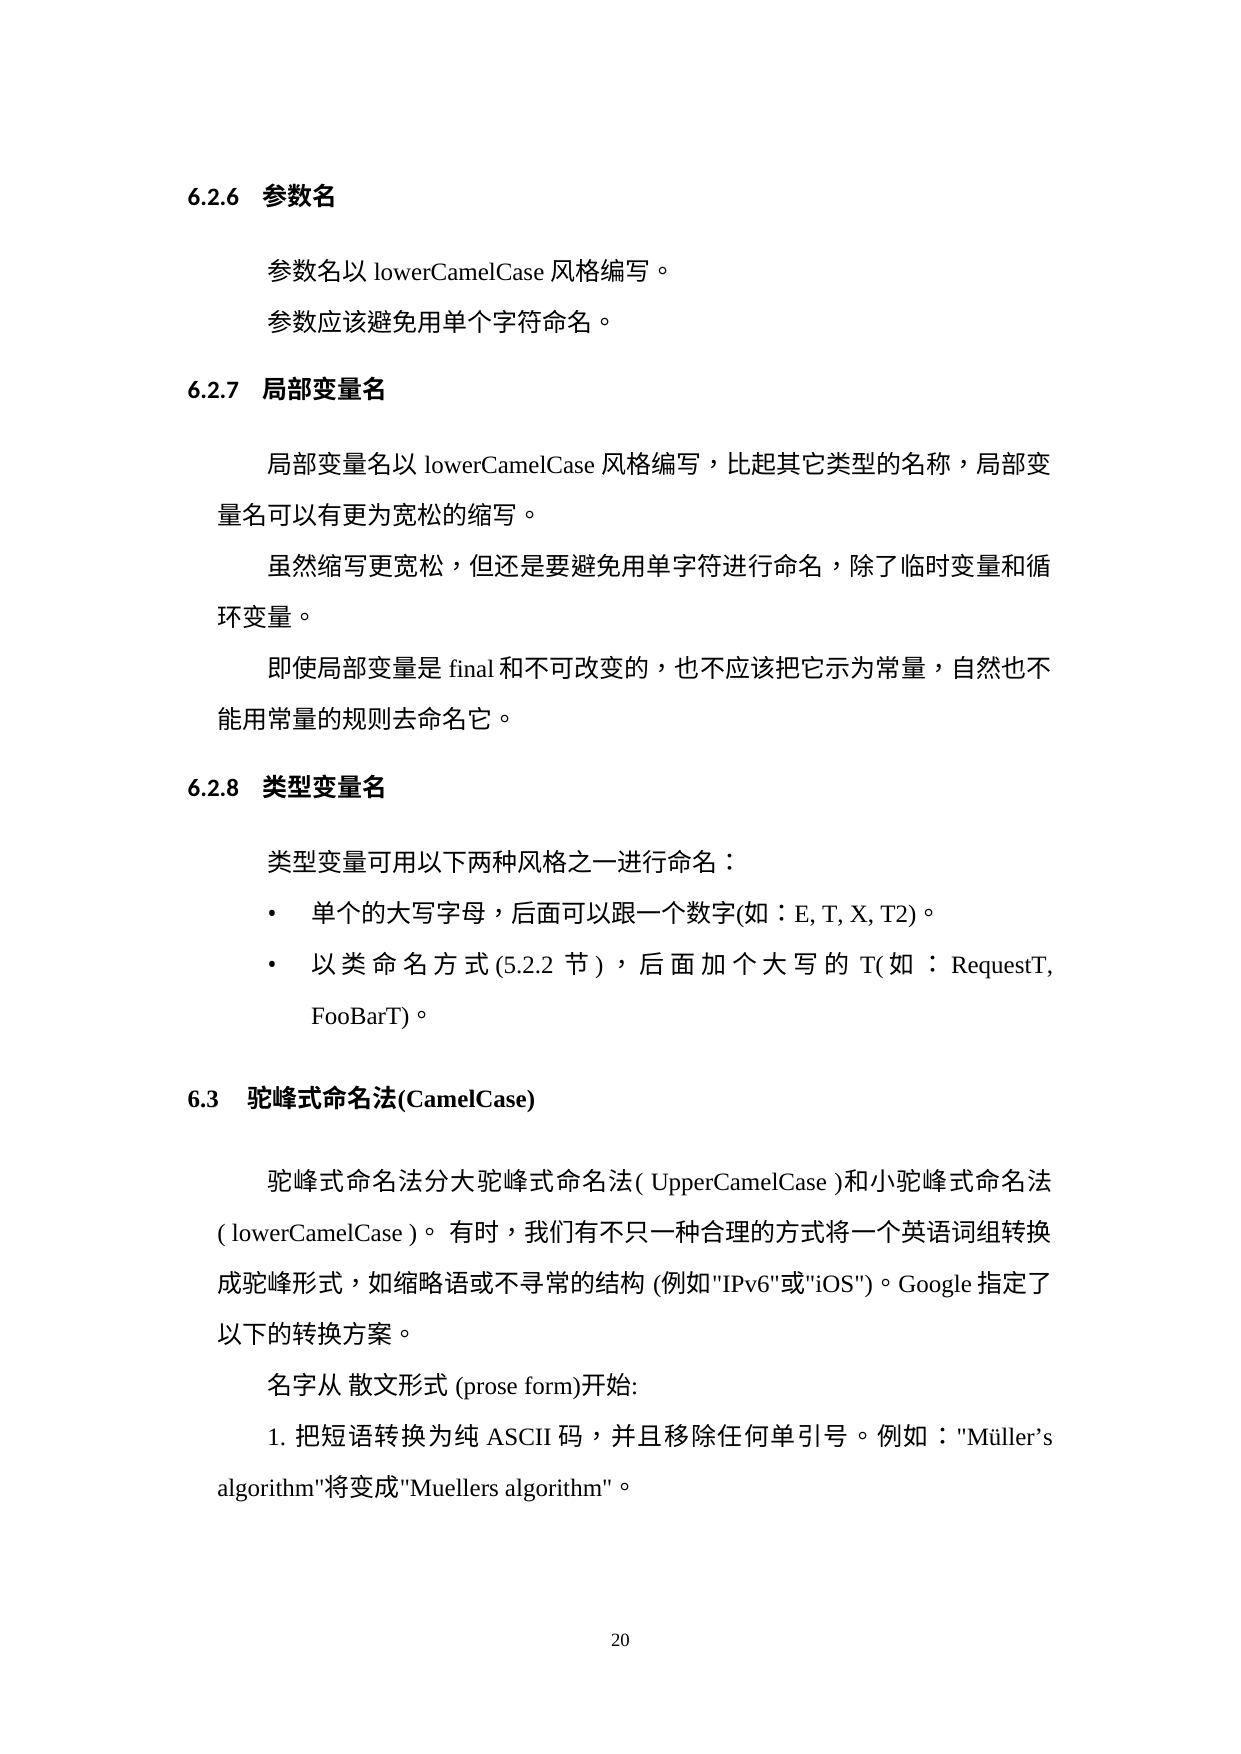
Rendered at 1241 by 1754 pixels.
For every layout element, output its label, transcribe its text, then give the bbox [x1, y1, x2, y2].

text 参数名以 lowerCamelCase 风格编写。 [217, 253, 1053, 287]
text 1. 把短语转换为纯ASCII码，并且移除任何单引号。例如："Müller’s algorithm"将变成"Muellers algorithm"。 [217, 1418, 1053, 1504]
subtitle 局部变量名 [187, 356, 1053, 421]
subtitle 驼峰式命名法(CamelCase) [187, 1065, 1053, 1130]
text 类型变量可用以下两种风格之一进行命名： [217, 845, 1053, 879]
text 参数应该避免用单个字符命名。 [217, 304, 1053, 338]
list 以类命名方式(5.2.2节)，后面加个大写的T(如：RequestT, FooBarT)。 [267, 947, 1053, 1032]
text 局部变量名以 lowerCamelCase 风格编写，比起其它类型的名称，局部变量名可以有更为宽松的缩写。 [217, 447, 1053, 532]
list 单个的大写字母，后面可以跟一个数字(如：E, T, X, T2)。 [267, 896, 1053, 930]
text 名字从 散文形式 (prose form)开始: [217, 1367, 1053, 1402]
subtitle 参数名 [187, 162, 1053, 227]
text 驼峰式命名法分大驼峰式命名法( UpperCamelCase )和小驼峰式命名法( lowerCamelCase )。 有时，我们有不只一种合理的方式将一个英语词组转换成驼峰形式，如缩略语或不寻常的结构 (例如"IPv6"或"iOS")。Google指定了以下的转换方案。 [217, 1163, 1053, 1351]
subtitle 类型变量名 [187, 753, 1053, 818]
text 即使局部变量是final和不可改变的，也不应该把它示为常量，自然也不能用常量的规则去命名它。 [217, 651, 1053, 736]
text 虽然缩写更宽松，但还是要避免用单字符进行命名，除了临时变量和循环变量。 [217, 549, 1053, 634]
